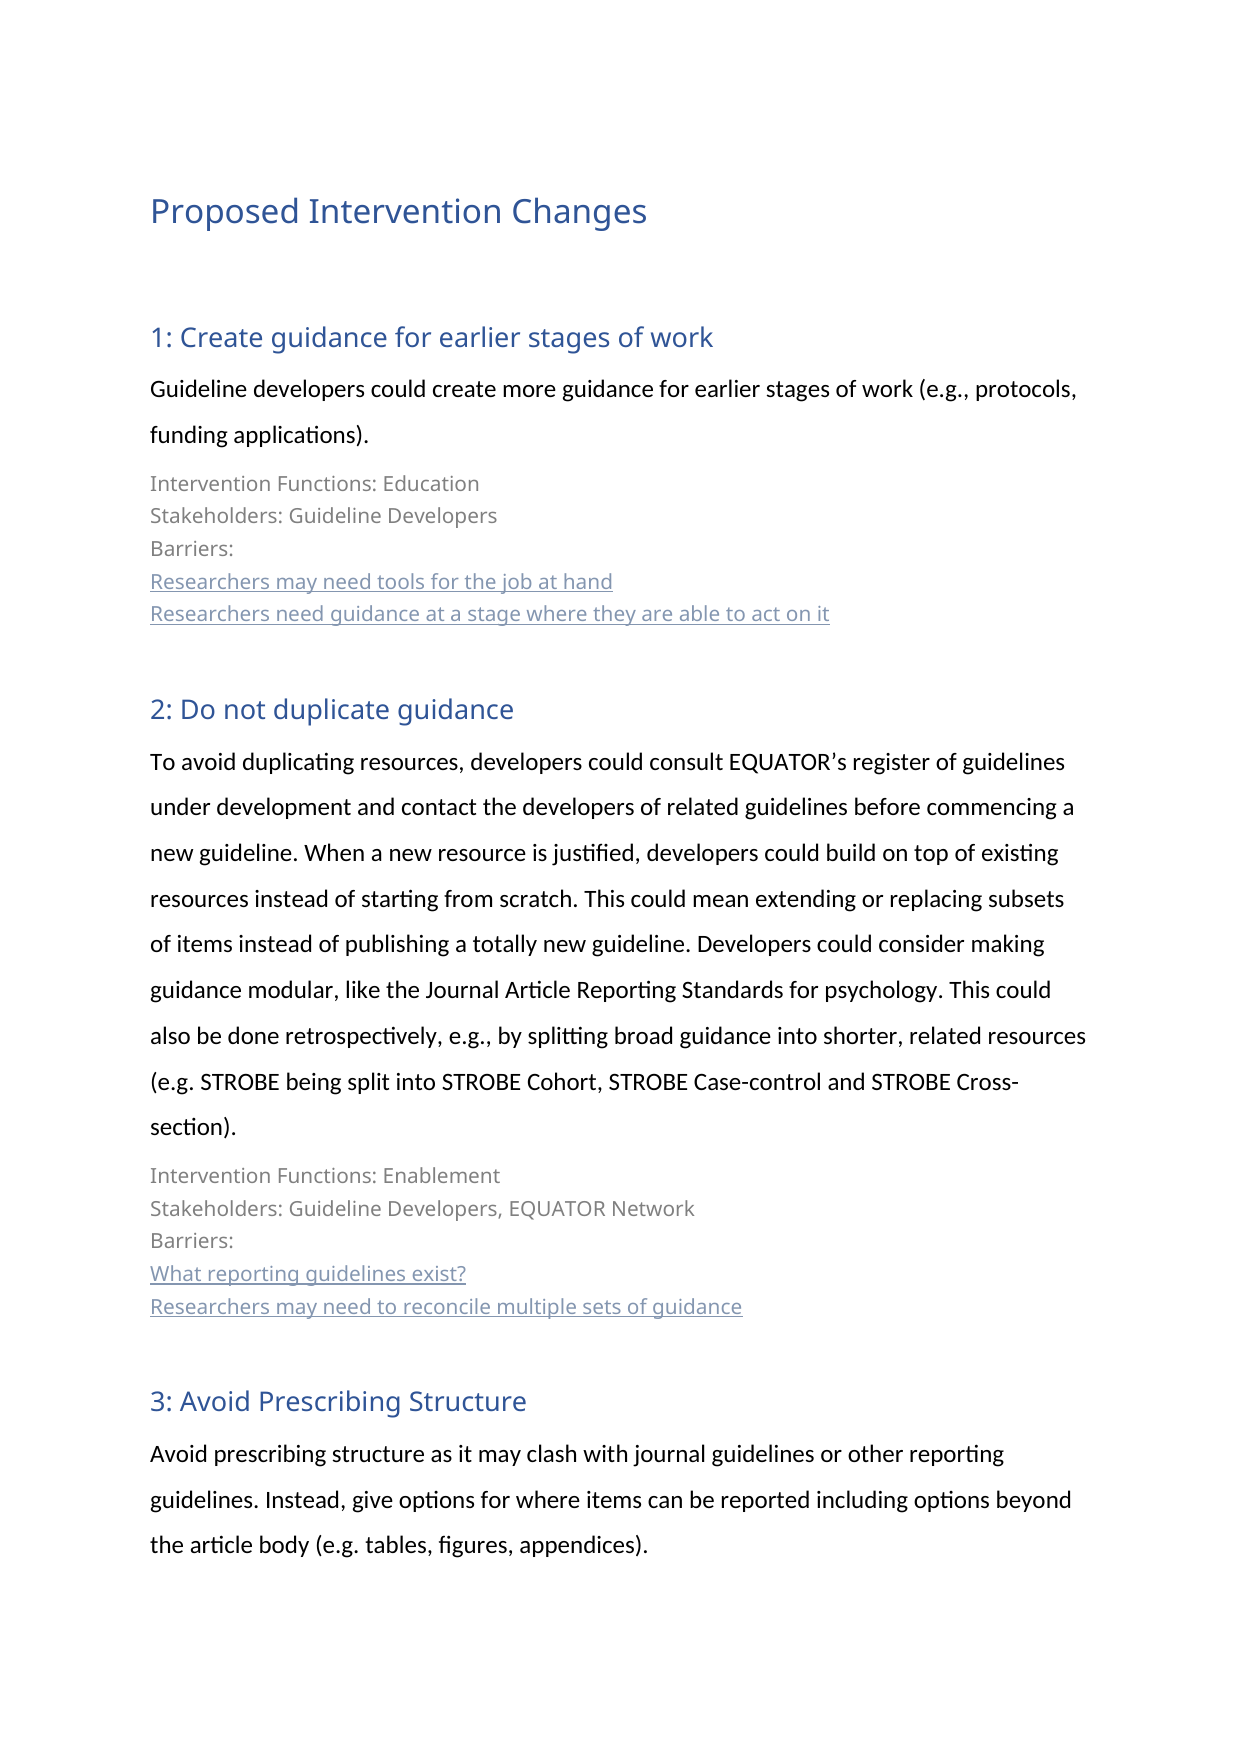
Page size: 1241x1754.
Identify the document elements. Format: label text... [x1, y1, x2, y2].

subtitle Proposed Intervention Changes [150, 187, 1090, 233]
subtitle Intervention Functions: Enablement [150, 1161, 1090, 1190]
subtitle Barriers: [150, 534, 1090, 563]
subtitle Researchers may need tools for the job at hand [150, 567, 1090, 595]
subtitle Stakeholders: Guideline Developers, EQUATOR Network [150, 1194, 1090, 1222]
subtitle Researchers need guidance at a stage where they are able to act on it [150, 599, 1090, 628]
subtitle Barriers: [150, 1227, 1090, 1255]
subtitle What reporting guidelines exist? [150, 1259, 1090, 1288]
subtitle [150, 1292, 1090, 1320]
subtitle 2: Do not duplicate guidance [150, 690, 1090, 727]
subtitle Stakeholders: Guideline Developers [150, 502, 1090, 530]
subtitle 1: Create guidance for earlier stages of work [150, 318, 1090, 355]
subtitle Intervention Functions: Education [150, 469, 1090, 497]
subtitle 3: Avoid Prescribing Structure [150, 1383, 1090, 1420]
